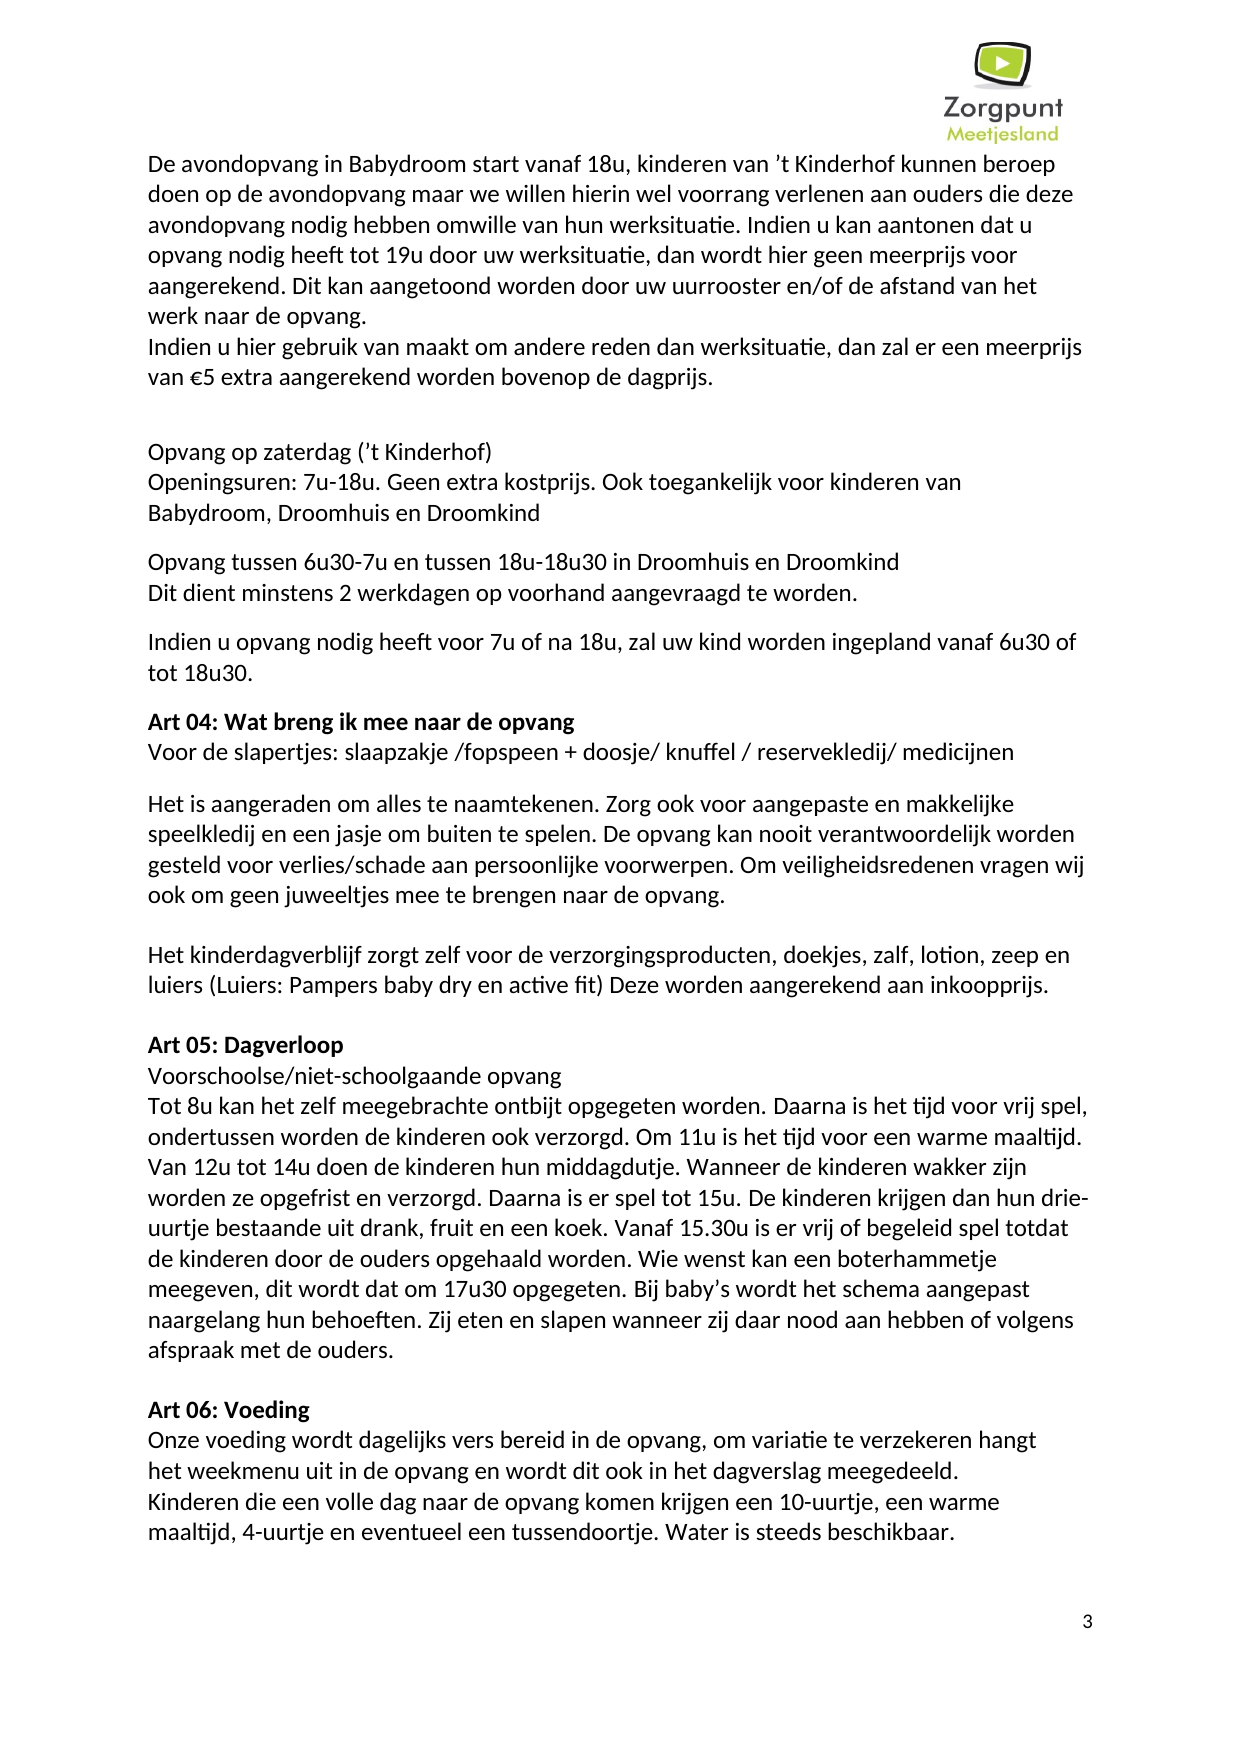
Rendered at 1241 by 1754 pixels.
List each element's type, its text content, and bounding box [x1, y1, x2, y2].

text Opvang op zaterdag (’t Kinderhof) Openingsuren: 7u-18u. Geen extra kostprijs. Ook toegankelijk voor kinderen van Babydroom, Droomhuis en Droomkind [148, 436, 1092, 528]
text De avondopvang in Babydroom start vanaf 18u, kinderen van ’t Kinderhof kunnen beroep doen op de avondopvang maar we willen hierin wel voorrang verlenen aan ouders die deze avondopvang nodig hebben omwille van hun werksituatie. Indien u kan aantonen dat u opvang nodig heeft tot 19u door uw werksituatie, dan wordt hier geen meerprijs voor aangerekend. Dit kan aangetoond worden door uw uurrooster en/of de afstand van het werk naar de opvang. Indien u hier gebruik van maakt om andere reden dan werksituatie, dan zal er een meerprijs van €5 extra aangerekend worden bovenop de dagprijs. [148, 148, 1092, 417]
text Art 06: Voeding Onze voeding wordt dagelijks vers bereid in de opvang, om variatie te verzekeren hangt het weekmenu uit in de opvang en wordt dit ook in het dagverslag meegedeeld. Kinderen die een volle dag naar de opvang komen krijgen een 10-uurtje, een warme maaltijd, 4-uurtje en eventueel een tussendoortje. Water is steeds beschikbaar. [148, 1394, 1057, 1547]
text Art 05: Dagverloop Voorschoolse/niet-schoolgaande opvang Tot 8u kan het zelf meegebrachte ontbijt opgegeten worden. Daarna is het tijd voor vrij spel, ondertussen worden de kinderen ook verzorgd. Om 11u is het tijd voor een warme maaltijd. Van 12u tot 14u doen de kinderen hun middagdutje. Wanneer de kinderen wakker zijn worden ze opgefrist en verzorgd. Daarna is er spel tot 15u. De kinderen krijgen dan hun drie-uurtje bestaande uit drank, fruit en een koek. Vanaf 15.30u is er vrij of begeleid spel totdat de kinderen door de ouders opgehaald worden. Wie wenst kan een boterhammetje meegeven, dit wordt dat om 17u30 opgegeten. Bij baby’s wordt het schema aangepast naargelang hun behoeften. Zij eten en slapen wanneer zij daar nood aan hebben of volgens afspraak met de ouders. [148, 1029, 1092, 1365]
text Opvang tussen 6u30-7u en tussen 18u-18u30 in Droomhuis en Droomkind Dit dient minstens 2 werkdagen op voorhand aangevraagd te worden. [148, 546, 1092, 607]
picture [943, 42, 1063, 144]
text Indien u opvang nodig heeft voor 7u of na 18u, zal uw kind worden ingepland vanaf 6u30 of tot 18u30. [148, 626, 1092, 687]
text Het is aangeraden om alles te naamtekenen. Zorg ook voor aangepaste en makkelijke speelkledij en een jasje om buiten te spelen. De opvang kan nooit verantwoordelijk worden gesteld voor verlies/schade aan persoonlijke voorwerpen. Om veiligheidsredenen vragen wij ook om geen juweeltjes mee te brengen naar de opvang. [148, 788, 1092, 910]
text Het kinderdagverblijf zorgt zelf voor de verzorgingsproducten, doekjes, zalf, lotion, zeep en luiers (Luiers: Pampers baby dry en active fit) Deze worden aangerekend aan inkoopprijs. [148, 939, 1092, 1000]
text Art 04: Wat breng ik mee naar de opvang Voor de slapertjes: slaapzakje /fopspeen + doosje/ knuffel / reservekledij/ medicijnen [148, 706, 1092, 767]
